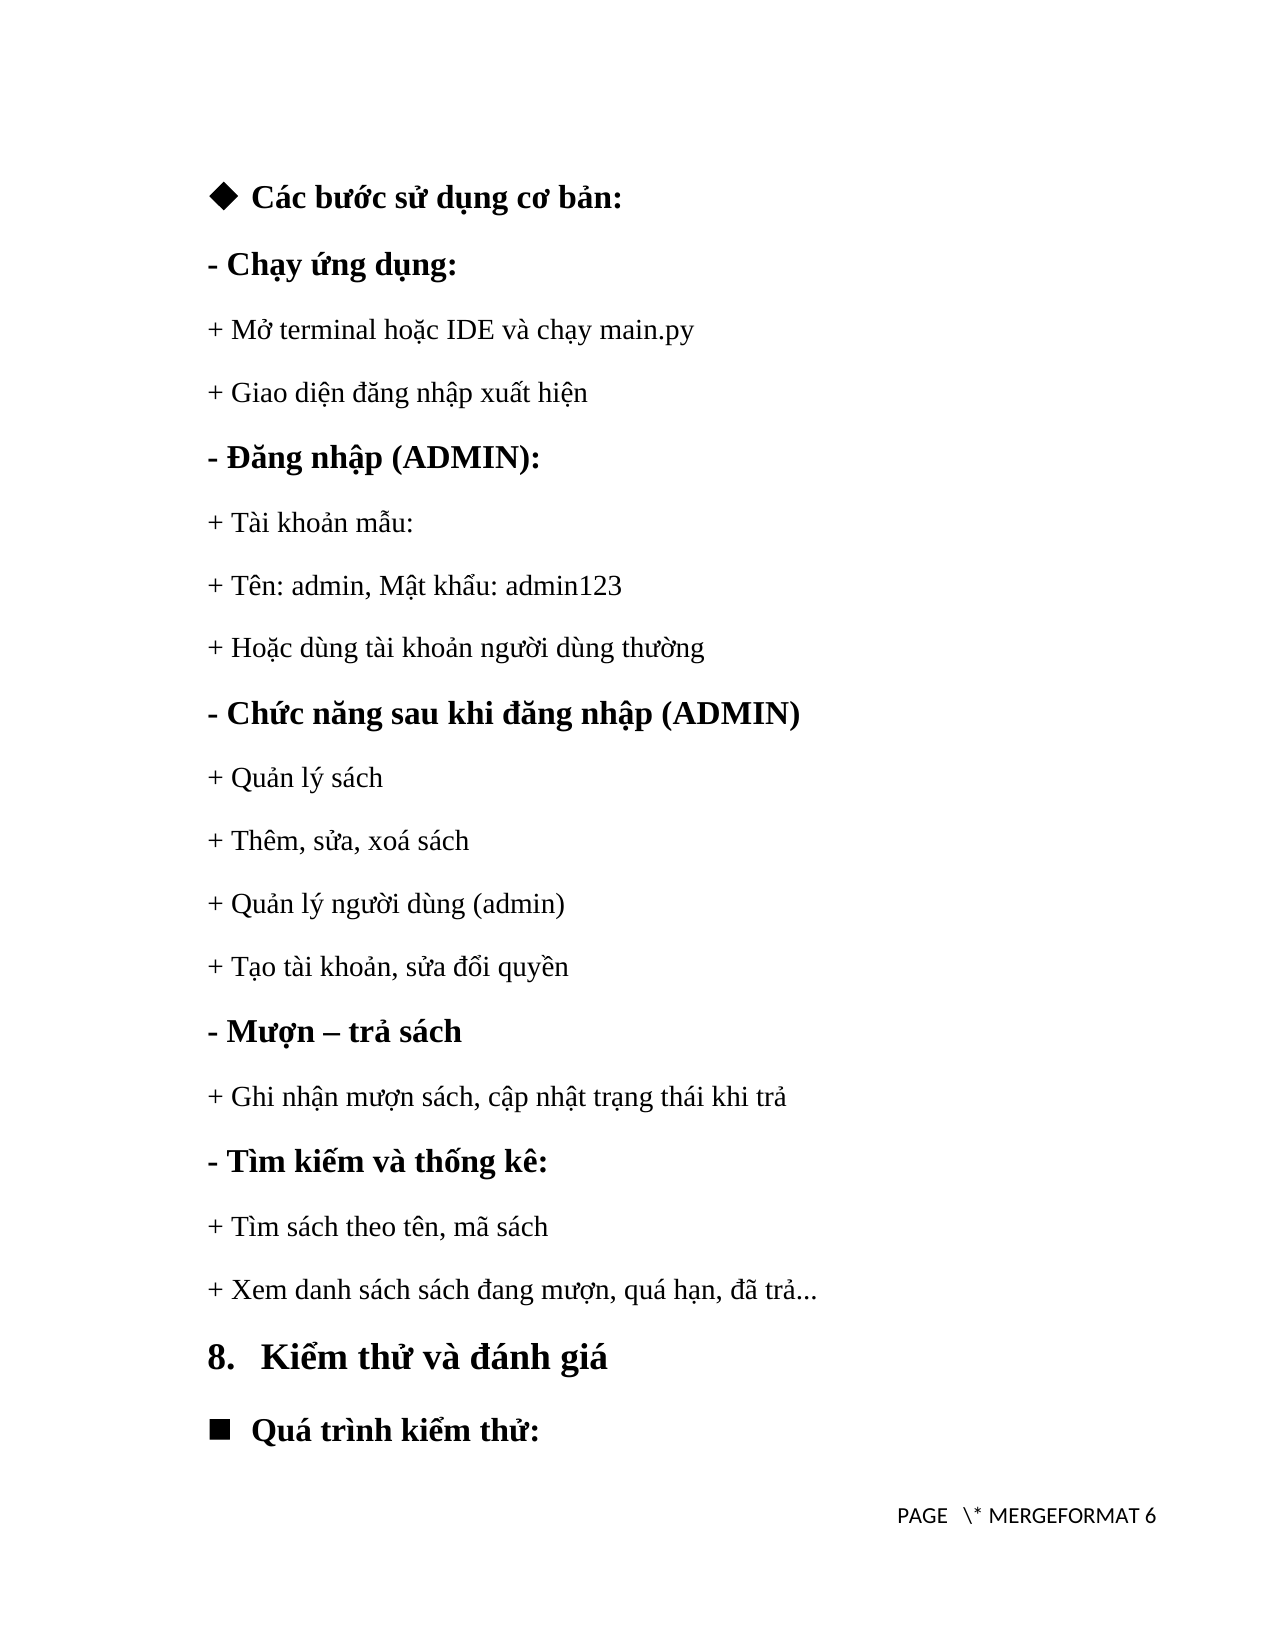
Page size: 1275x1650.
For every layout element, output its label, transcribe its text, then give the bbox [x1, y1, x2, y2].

text + Xem danh sách sách đang mượn, quá hạn, đã trả... [207, 1272, 1156, 1305]
text + Ghi nhận mượn sách, cập nhật trạng thái khi trả [207, 1079, 1156, 1112]
text - Mượn – trả sách [207, 1011, 1156, 1050]
text + Quản lý người dùng (admin) [207, 886, 1156, 919]
list Các bước sử dụng cơ bản: [207, 177, 1156, 215]
text + Hoặc dùng tài khoản người dùng thường [207, 630, 1156, 664]
text - Tìm kiếm và thống kê: [207, 1142, 1156, 1180]
text + Thêm, sửa, xoá sách [207, 823, 1156, 857]
text - Chức năng sau khi đăng nhập (ADMIN) [207, 693, 1156, 731]
text + Tài khoản mẫu: [207, 505, 1156, 538]
text + Quản lý sách [207, 761, 1156, 794]
text - Chạy ứng dụng: [207, 244, 1156, 283]
list Kiểm thử và đánh giá [207, 1334, 1156, 1378]
text + Tên: admin, Mật khẩu: admin123 [207, 568, 1156, 601]
text + Giao diện đăng nhập xuất hiện [207, 375, 1156, 408]
list Quá trình kiểm thử: [207, 1410, 1156, 1448]
text + Mở terminal hoặc IDE và chạy main.py [207, 312, 1156, 346]
text + Tìm sách theo tên, mã sách [207, 1209, 1156, 1243]
text - Đăng nhập (ADMIN): [207, 437, 1156, 476]
text + Tạo tài khoản, sửa đổi quyền [207, 949, 1156, 982]
